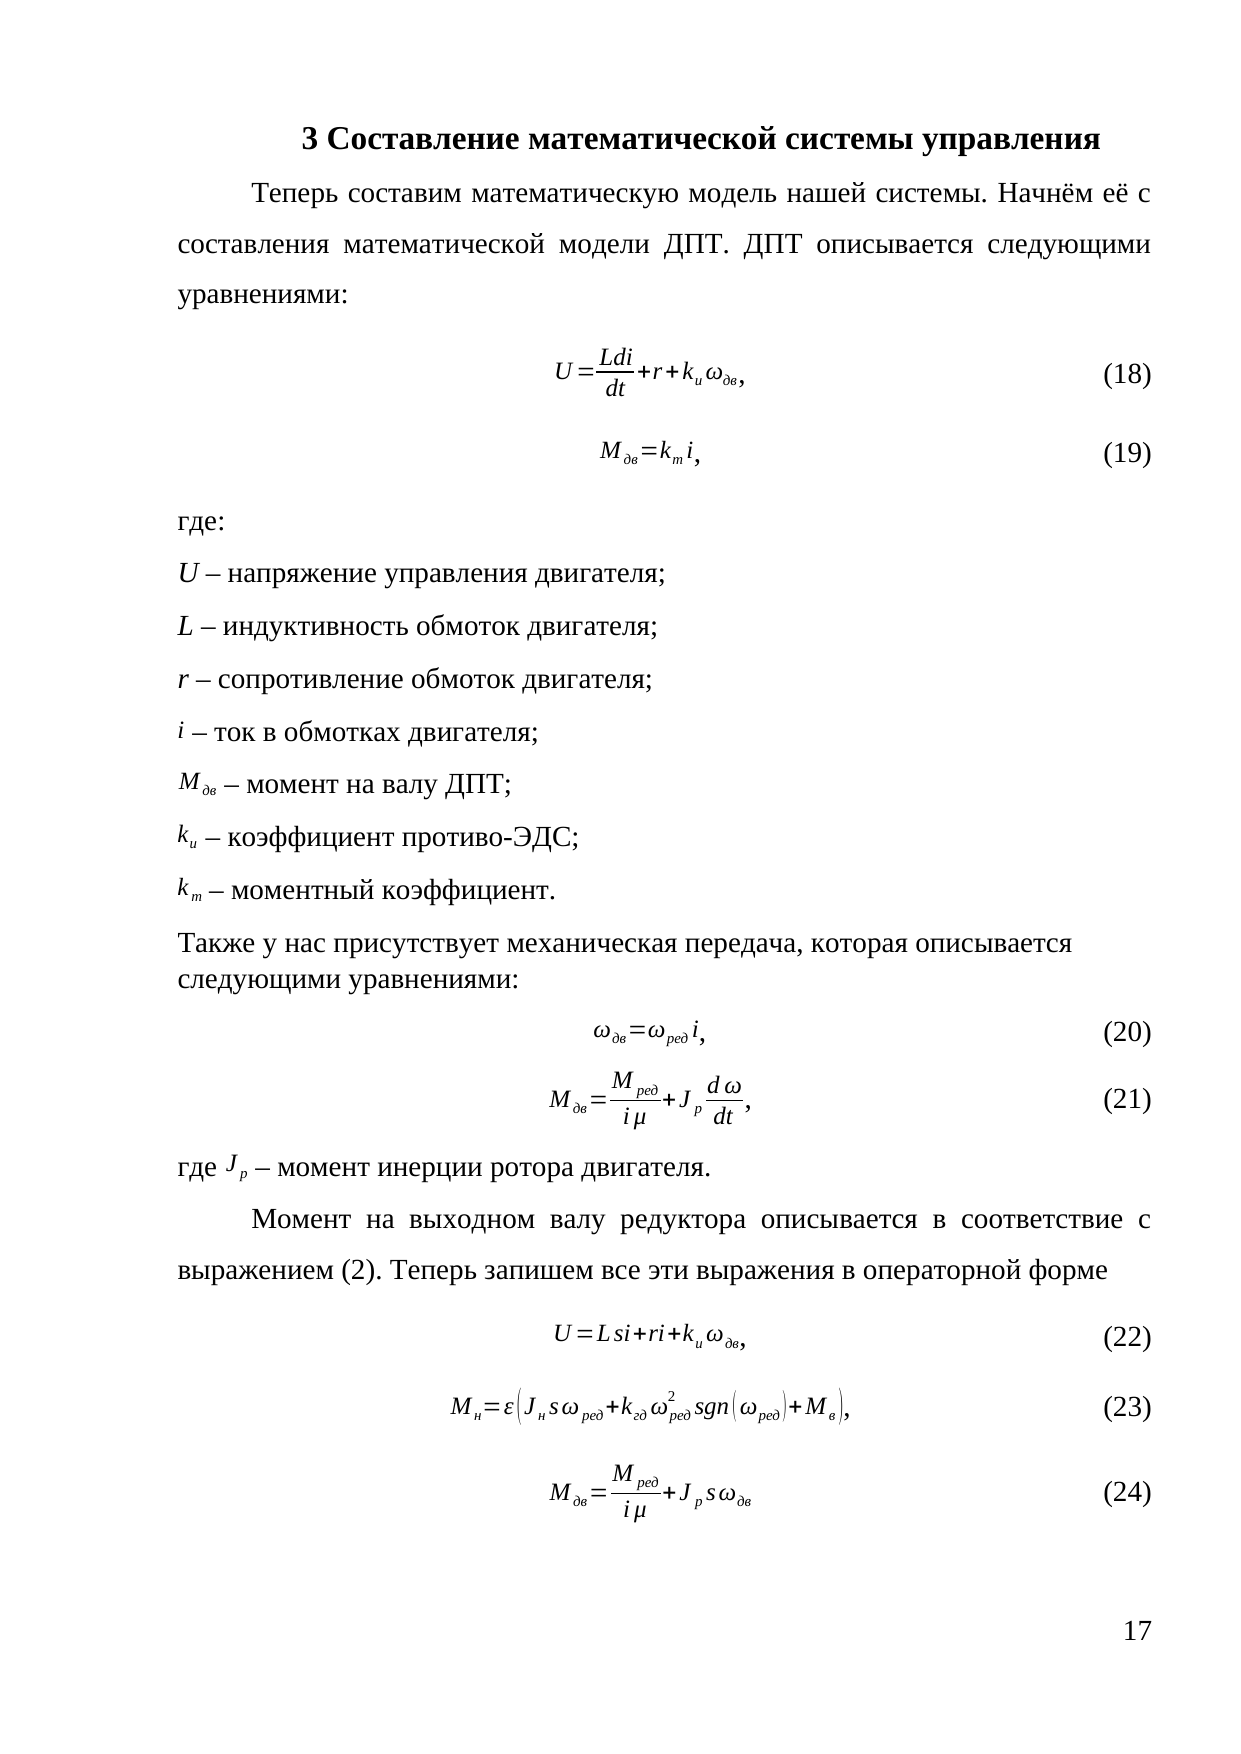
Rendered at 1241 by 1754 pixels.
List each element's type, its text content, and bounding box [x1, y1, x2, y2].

text – моментный коэффициент. [177, 872, 1152, 906]
text Теперь составим математическую модель нашей системы. Начнём её с составления математической модели ДПТ. ДПТ описывается следующими уравнениями: [177, 176, 1152, 310]
text – коэффициент противо-ЭДС; [177, 819, 1152, 853]
text – ток в обмотках двигателя; [177, 714, 1152, 747]
subtitle 3 Составление математической системы управления [177, 118, 1152, 156]
text , (23) [177, 1386, 1152, 1426]
text U – напряжение управления двигателя; [177, 555, 1152, 589]
text , (18) [177, 343, 1152, 402]
text , (22) [177, 1319, 1152, 1352]
text где: [177, 503, 1152, 536]
text , (20) [177, 1014, 1152, 1048]
text – момент на валу ДПТ; [177, 767, 1152, 800]
text где – момент инерции ротора двигателя. [177, 1149, 1152, 1182]
text , (19) [177, 436, 1152, 469]
text r – сопротивление обмоток двигателя; [177, 661, 1152, 694]
text , (21) [177, 1067, 1152, 1129]
text (24) [177, 1460, 1152, 1522]
text L – индуктивность обмоток двигателя; [177, 608, 1152, 642]
text Также у нас присутствует механическая передача, которая описывается следующими уравнениями: [177, 925, 1152, 995]
text Момент на выходном валу редуктора описывается в соответствие с выражением (2). Теперь запишем все эти выражения в операторной форме [177, 1202, 1152, 1286]
